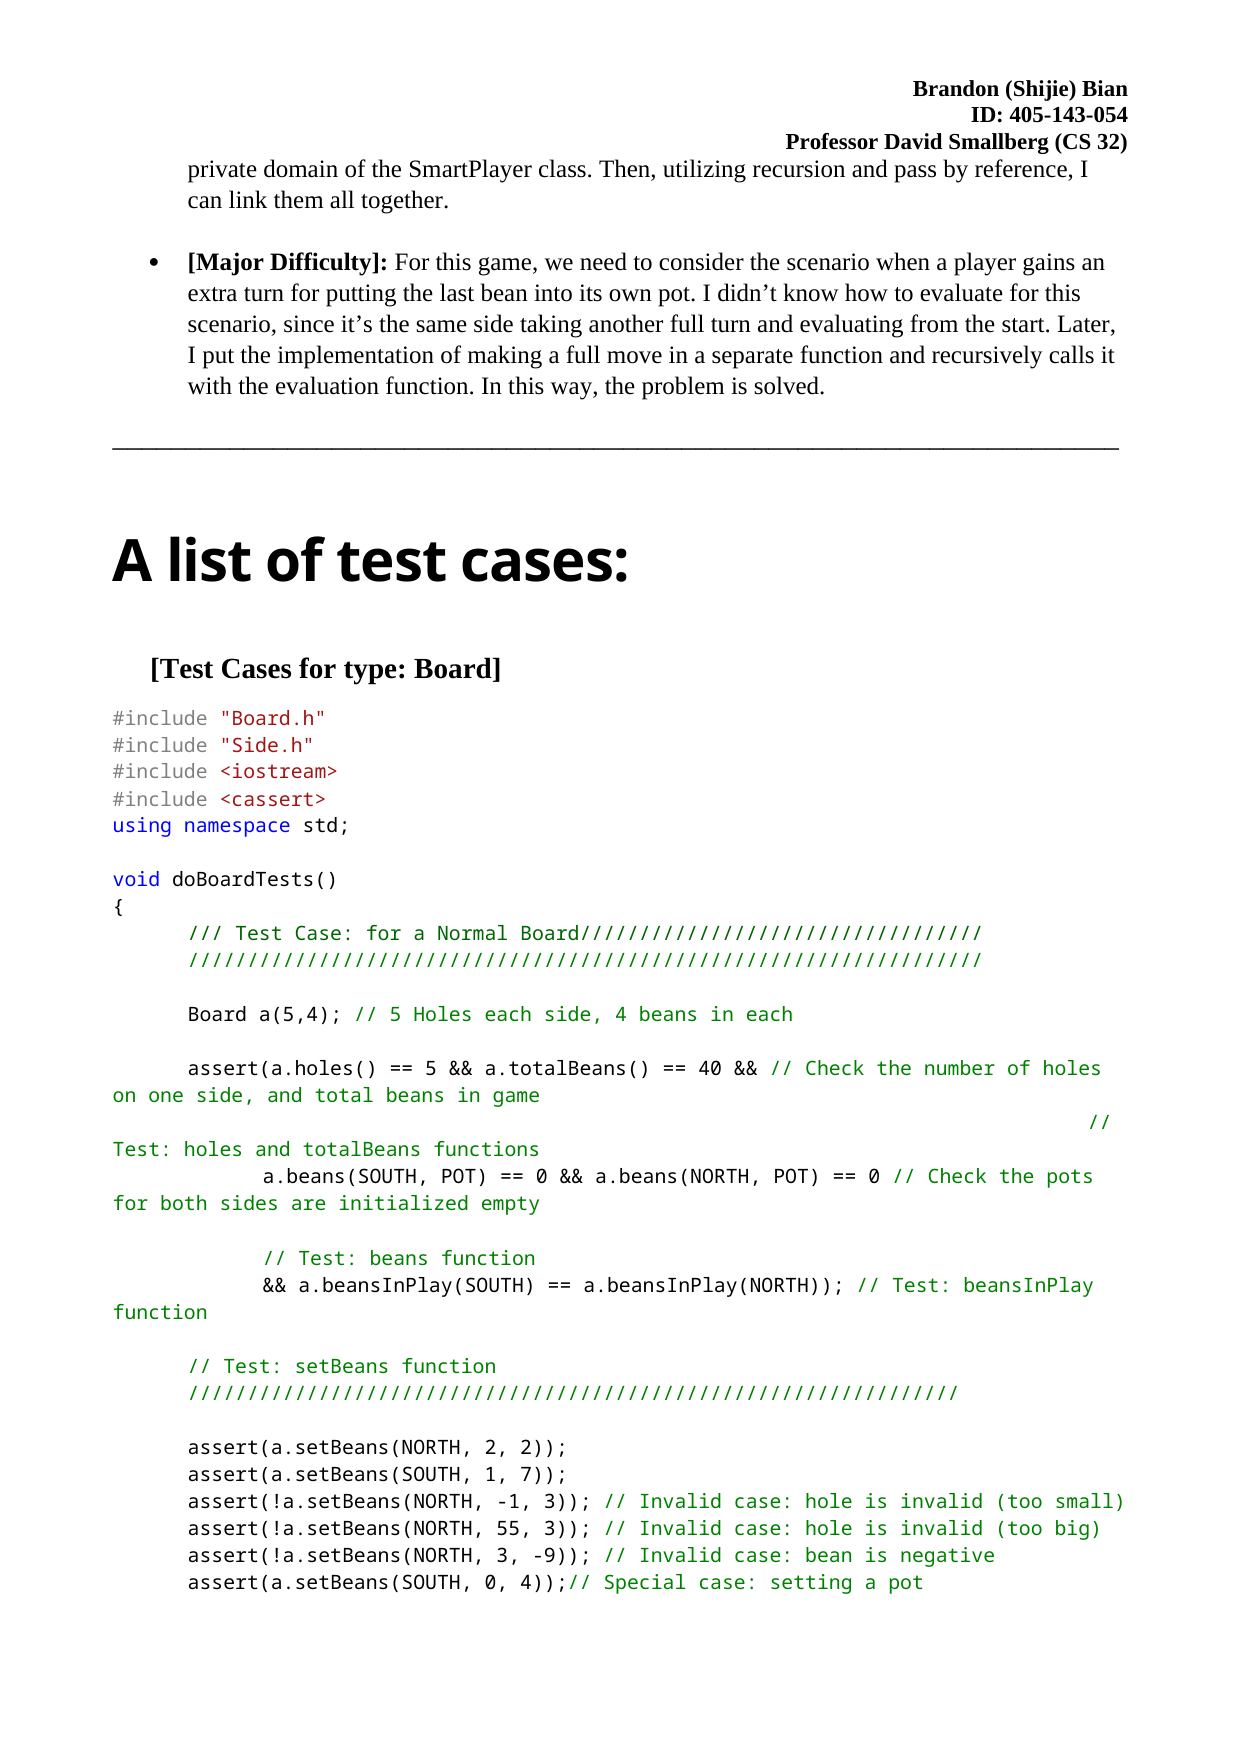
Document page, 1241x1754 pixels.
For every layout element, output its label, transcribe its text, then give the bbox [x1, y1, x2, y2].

text _____________________________________________________________________ [112, 419, 1128, 453]
text void doBoardTests() [112, 866, 1128, 893]
text assert(a.holes() == 5 && a.totalBeans() == 40 && // Check the number of holes on one side, and total beans in game [112, 1054, 1128, 1108]
text assert(!a.setBeans(NORTH, 3, -9)); // Invalid case: bean is negative [112, 1541, 1128, 1568]
text assert(!a.setBeans(NORTH, 55, 3)); // Invalid case: hole is invalid (too big) [112, 1514, 1128, 1541]
text using namespace std; [112, 812, 1128, 839]
text // Test: beans function [112, 1216, 1128, 1271]
title A list of test cases: [112, 519, 1128, 598]
list [Major Difficulty]: For this game, we need to consider the scenario when a player gains an extra turn for putting the last bean into its own pot. I didn’t know how to evaluate for this scenario, since it’s the same side taking another full turn and evaluating from the start. Later, I put the implementation of making a full move in a separate function and recursively calls it with the evaluation function. In this way, the problem is solved. [150, 247, 1128, 400]
text #include <cassert> [112, 785, 1128, 812]
text #include "Board.h" [112, 704, 1128, 731]
text assert(a.setBeans(SOUTH, 0, 4));// Special case: setting a pot [112, 1568, 1128, 1595]
text #include <iostream> [112, 758, 1128, 785]
text assert(!a.setBeans(NORTH, -1, 3)); // Invalid case: hole is invalid (too small) [112, 1487, 1128, 1514]
text && a.beansInPlay(SOUTH) == a.beansInPlay(NORTH)); // Test: beansInPlay function [112, 1271, 1128, 1325]
text // Test: setBeans function [112, 1352, 1128, 1379]
text assert(a.setBeans(NORTH, 2, 2)); [112, 1433, 1128, 1460]
text /// Test Case: for a Normal Board////////////////////////////////// [112, 920, 1128, 947]
text // Test: holes and totalBeans functions [112, 1108, 1128, 1162]
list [150, 154, 1128, 214]
text /////////////////////////////////////////////////////////////////// [112, 947, 1128, 974]
text a.beans(SOUTH, POT) == 0 && a.beans(NORTH, POT) == 0 // Check the pots for both sides are initialized empty [112, 1162, 1128, 1216]
text [Test Cases for type: Board] [150, 651, 1128, 684]
text assert(a.setBeans(SOUTH, 1, 7)); [112, 1460, 1128, 1487]
text #include "Side.h" [112, 731, 1128, 758]
text ///////////////////////////////////////////////////////////////// [112, 1379, 1128, 1406]
text Board a(5,4); // 5 Holes each side, 4 beans in each [112, 1001, 1128, 1028]
text { [112, 893, 1128, 920]
